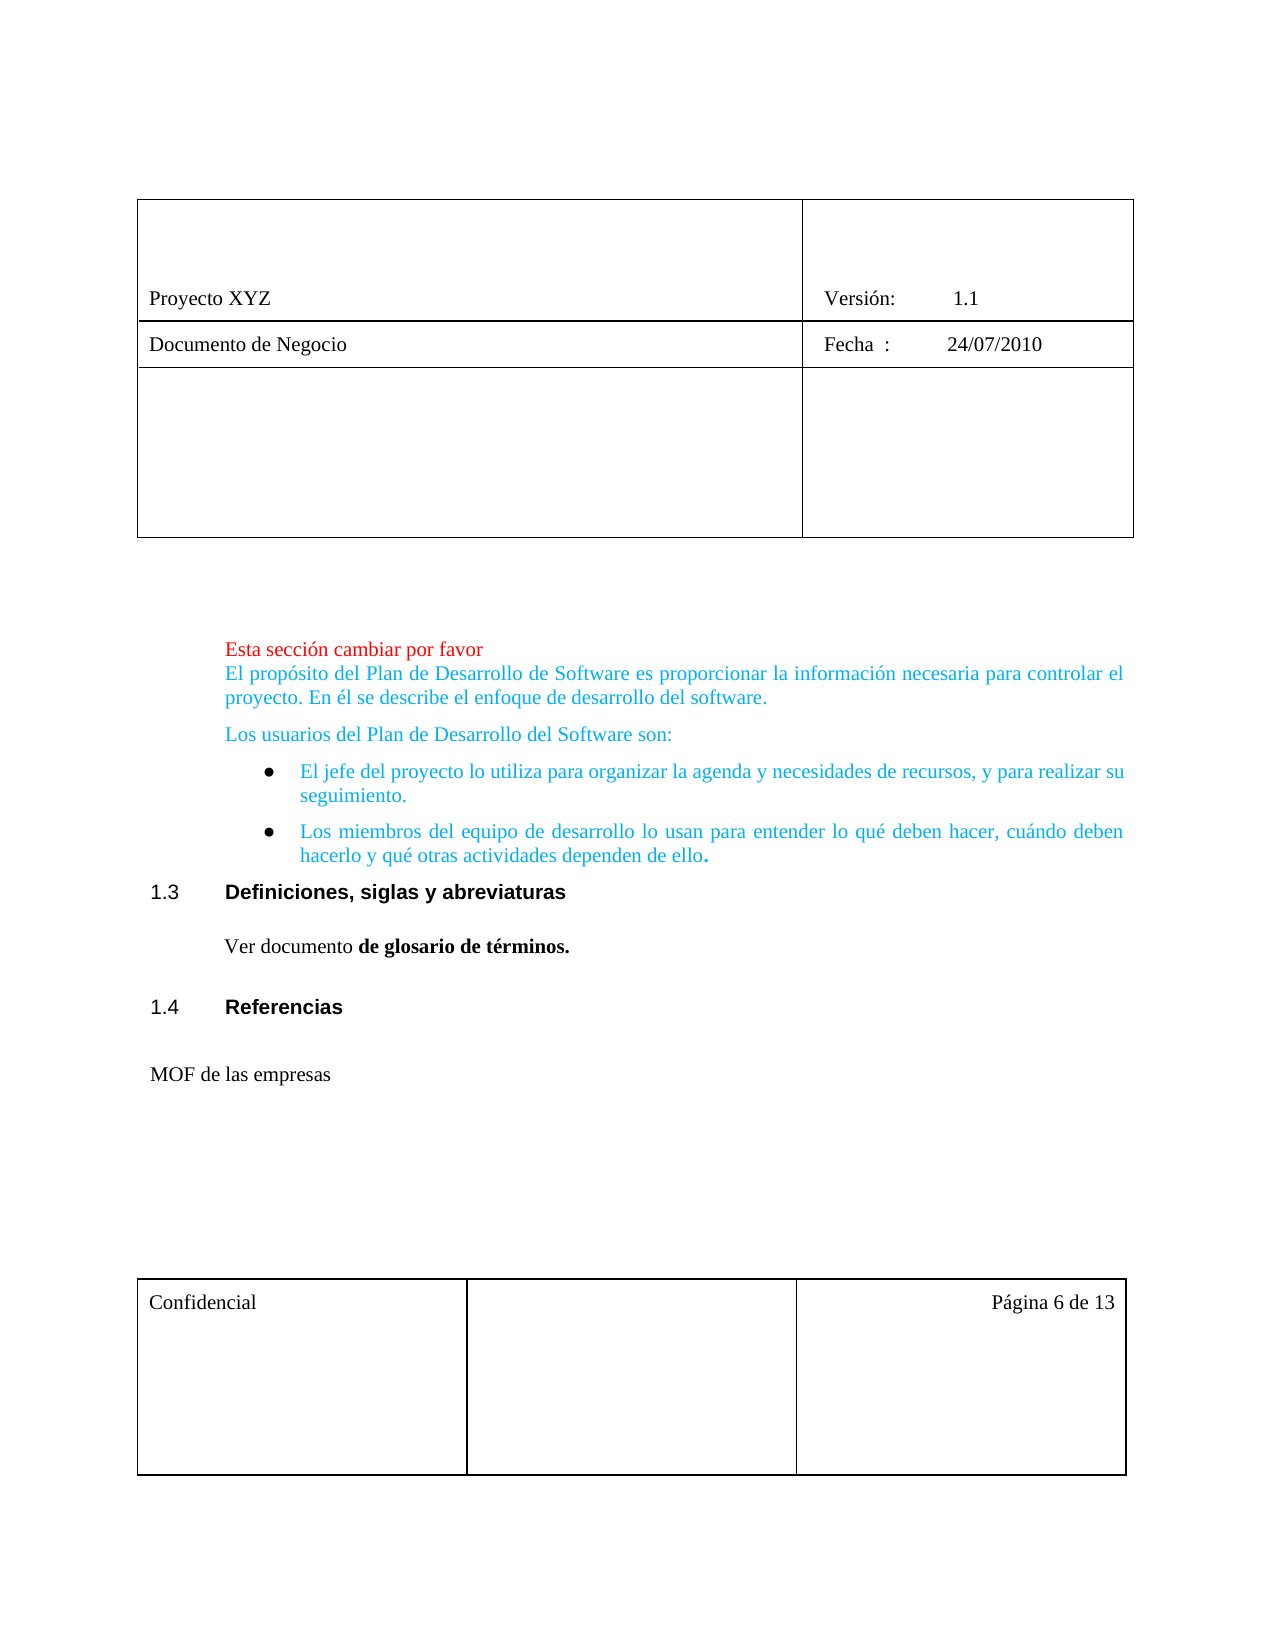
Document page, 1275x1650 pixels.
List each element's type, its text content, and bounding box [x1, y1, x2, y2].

picture [608, 694, 616, 702]
list Definiciones, siglas y abreviaturas [150, 880, 1125, 904]
picture [827, 670, 841, 678]
picture [483, 694, 490, 702]
text Ver documento de glosario de términos. [224, 934, 1125, 958]
text Esta sección cambiar por favor [225, 637, 1125, 661]
picture [392, 670, 399, 678]
picture [369, 828, 376, 836]
picture [957, 670, 964, 678]
picture [931, 828, 938, 836]
picture [1095, 670, 1102, 678]
list Los miembros del equipo de desarrollo lo usan para entender lo qué deben hacer, cuándo deben hacerlo y qué otras actividades dependen de ello. [263, 819, 1125, 867]
text El propósito del Plan de Desarrollo de Software es proporcionar la información necesaria para controlar el proyecto. En él se describe el enfoque de desarrollo del software. [225, 661, 1125, 709]
picture [656, 731, 663, 739]
picture [235, 694, 242, 702]
picture [483, 731, 489, 739]
picture [721, 768, 728, 776]
picture [299, 731, 306, 739]
text MOF de las empresas [150, 1062, 1125, 1086]
picture [616, 731, 623, 739]
picture [588, 828, 602, 836]
picture [476, 670, 490, 678]
picture [385, 824, 391, 838]
picture [885, 670, 892, 678]
picture [625, 768, 632, 776]
picture [432, 852, 440, 860]
picture [613, 670, 620, 678]
text Los usuarios del Plan de Desarrollo del Software son: [225, 722, 1125, 746]
picture [416, 694, 423, 702]
picture [338, 828, 345, 836]
picture [762, 828, 769, 836]
list Referencias [150, 995, 1125, 1019]
list El jefe del proyecto lo utiliza para organizar la agenda y necesidades de recursos, y para realizar su seguimiento. [263, 758, 1125, 807]
